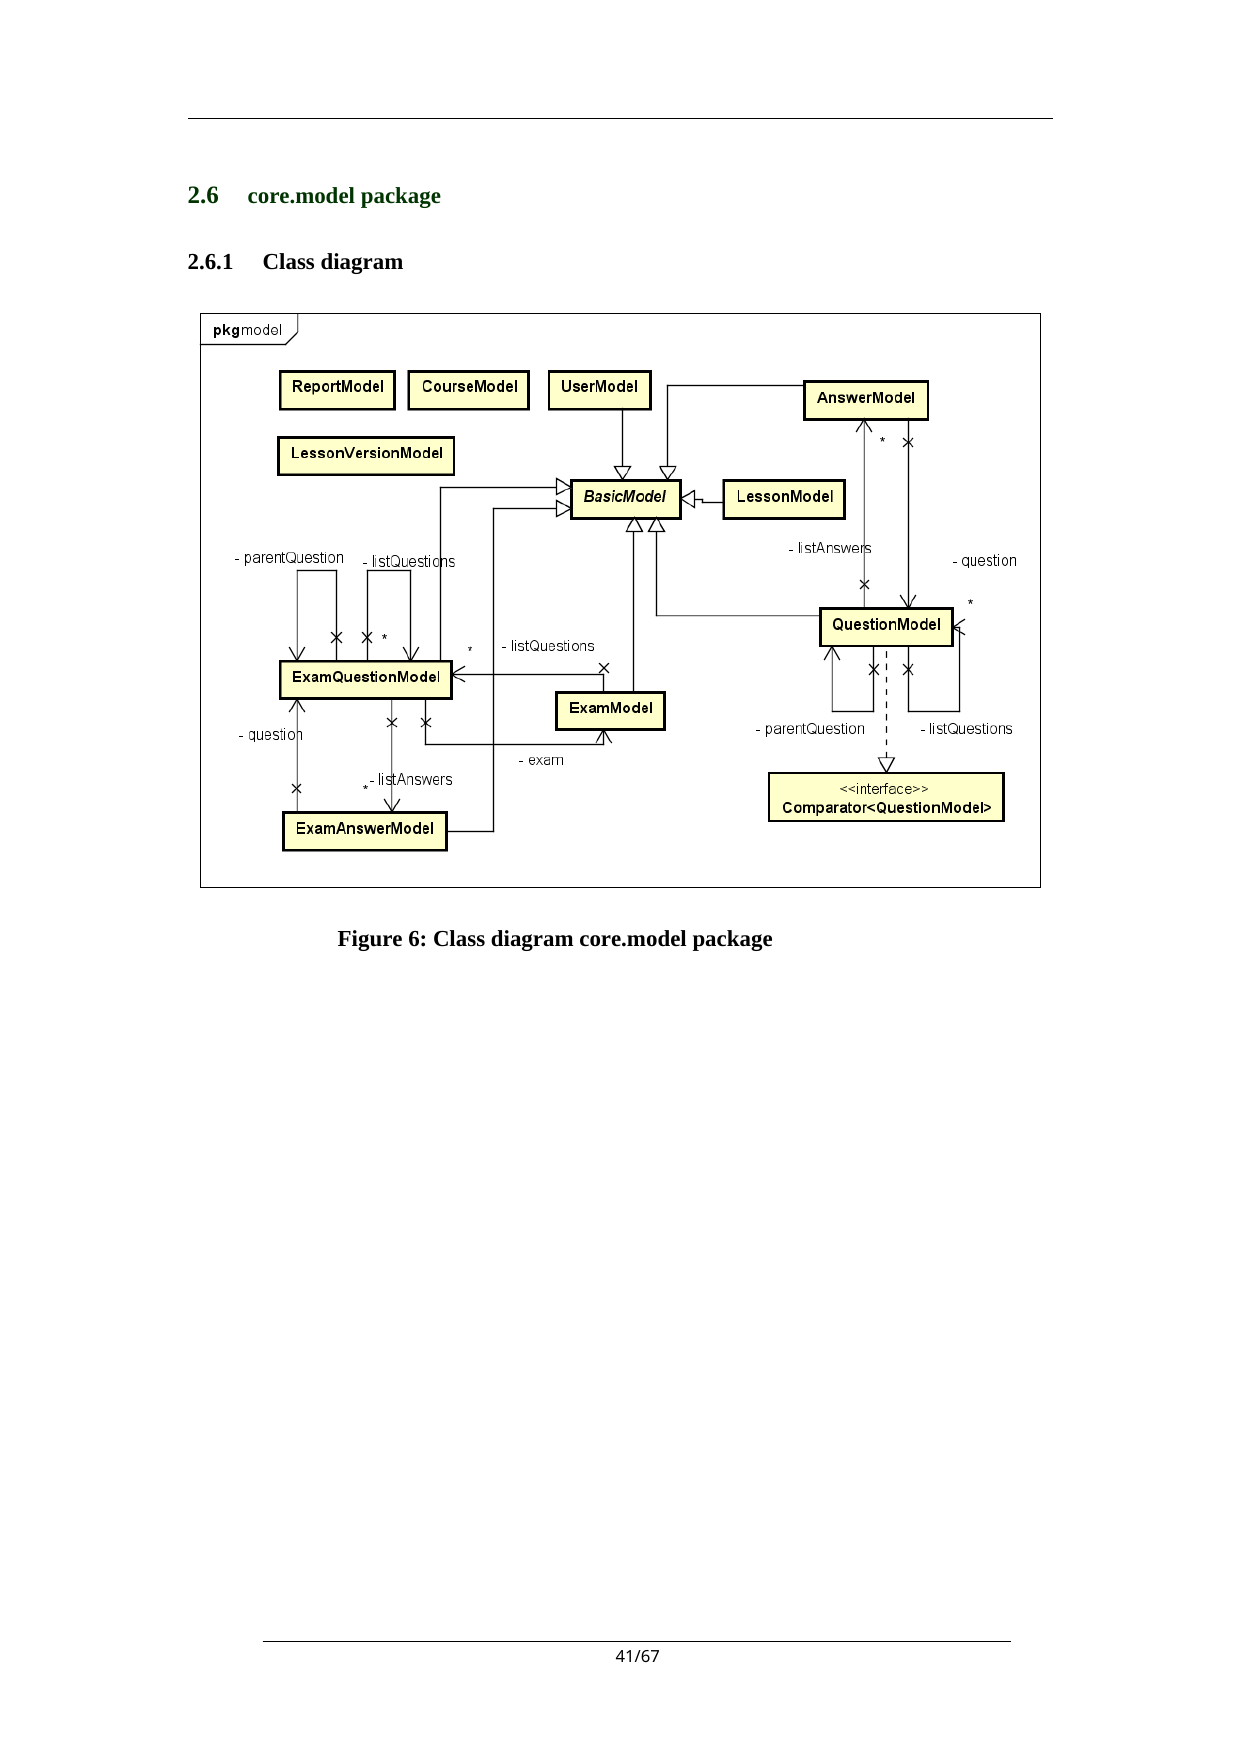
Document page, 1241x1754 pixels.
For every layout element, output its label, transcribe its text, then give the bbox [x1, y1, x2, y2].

subtitle Class diagram [187, 248, 1053, 274]
text Figure 6: Class diagram core.model package [262, 925, 1053, 952]
subtitle core.model package [187, 180, 1053, 209]
picture [187, 300, 1053, 899]
